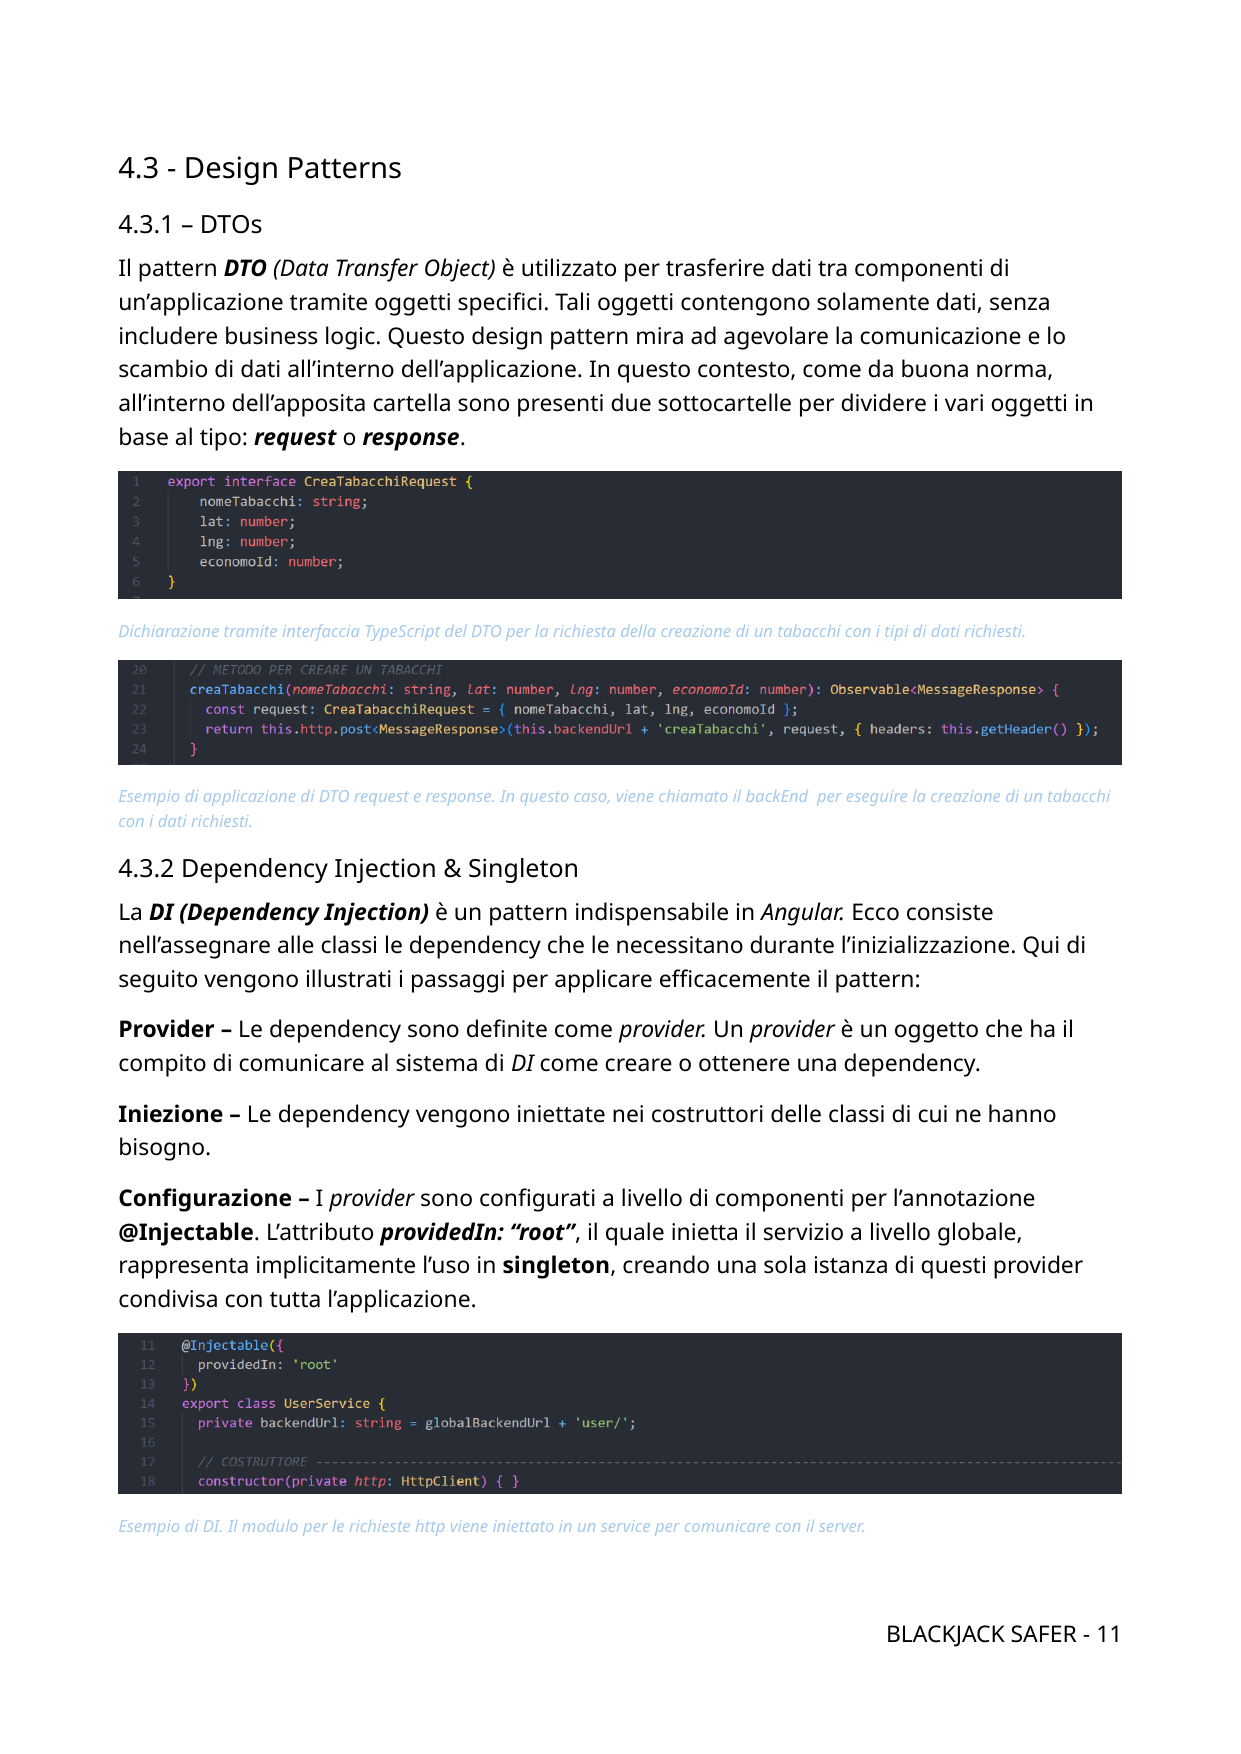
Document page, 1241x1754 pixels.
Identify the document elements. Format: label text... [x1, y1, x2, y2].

picture [118, 1333, 1122, 1494]
picture [118, 471, 1122, 599]
subtitle 4.3 - Design Patterns [118, 148, 1122, 187]
text Iniezione – Le dependency vengono iniettate nei costruttori delle classi di cui ne hanno bisogno. [118, 1098, 1122, 1163]
subtitle 4.3.2 Dependency Injection & Singleton [118, 850, 1122, 884]
text Esempio di applicazione di DTO request e response. In questo caso, viene chiamato il backEnd per eseguire la creazione di un tabacchi con i dati richiesti. [118, 765, 1122, 832]
text Configurazione – I provider sono configurati a livello di componenti per l’annotazione @Injectable. L’attributo providedIn: “root”, il quale inietta il servizio a livello globale, rappresenta implicitamente l’uso in singleton, creando una sola istanza di questi provider condivisa con tutta l’applicazione. [118, 1182, 1122, 1314]
text Il pattern DTO (Data Transfer Object) è utilizzato per trasferire dati tra componenti di un’applicazione tramite oggetti specifici. Tali oggetti contengono solamente dati, senza includere business logic. Questo design pattern mira ad agevolare la comunicazione e lo scambio di dati all’interno dell’applicazione. In questo contesto, come da buona norma, all’interno dell’apposita cartella sono presenti due sottocartelle per dividere i vari oggetti in base al tipo: request o response. [118, 252, 1122, 452]
text Provider – Le dependency sono definite come provider. Un provider è un oggetto che ha il compito di comunicare al sistema di DI come creare o ottenere una dependency. [118, 1013, 1122, 1078]
text Dichiarazione tramite interfaccia TypeScript del DTO per la richiesta della creazione di un tabacchi con i tipi di dati richiesti. [118, 599, 1122, 643]
picture [118, 660, 1122, 765]
subtitle 4.3.1 – DTOs [118, 207, 1122, 241]
text Esempio di DI. Il modulo per le richieste http viene iniettato in un service per comunicare con il server. [118, 1494, 1122, 1537]
text La DI (Dependency Injection) è un pattern indispensabile in Angular. Ecco consiste nell’assegnare alle classi le dependency che le necessitano durante l’inizializzazione. Qui di seguito vengono illustrati i passaggi per applicare efficacemente il pattern: [118, 896, 1122, 994]
